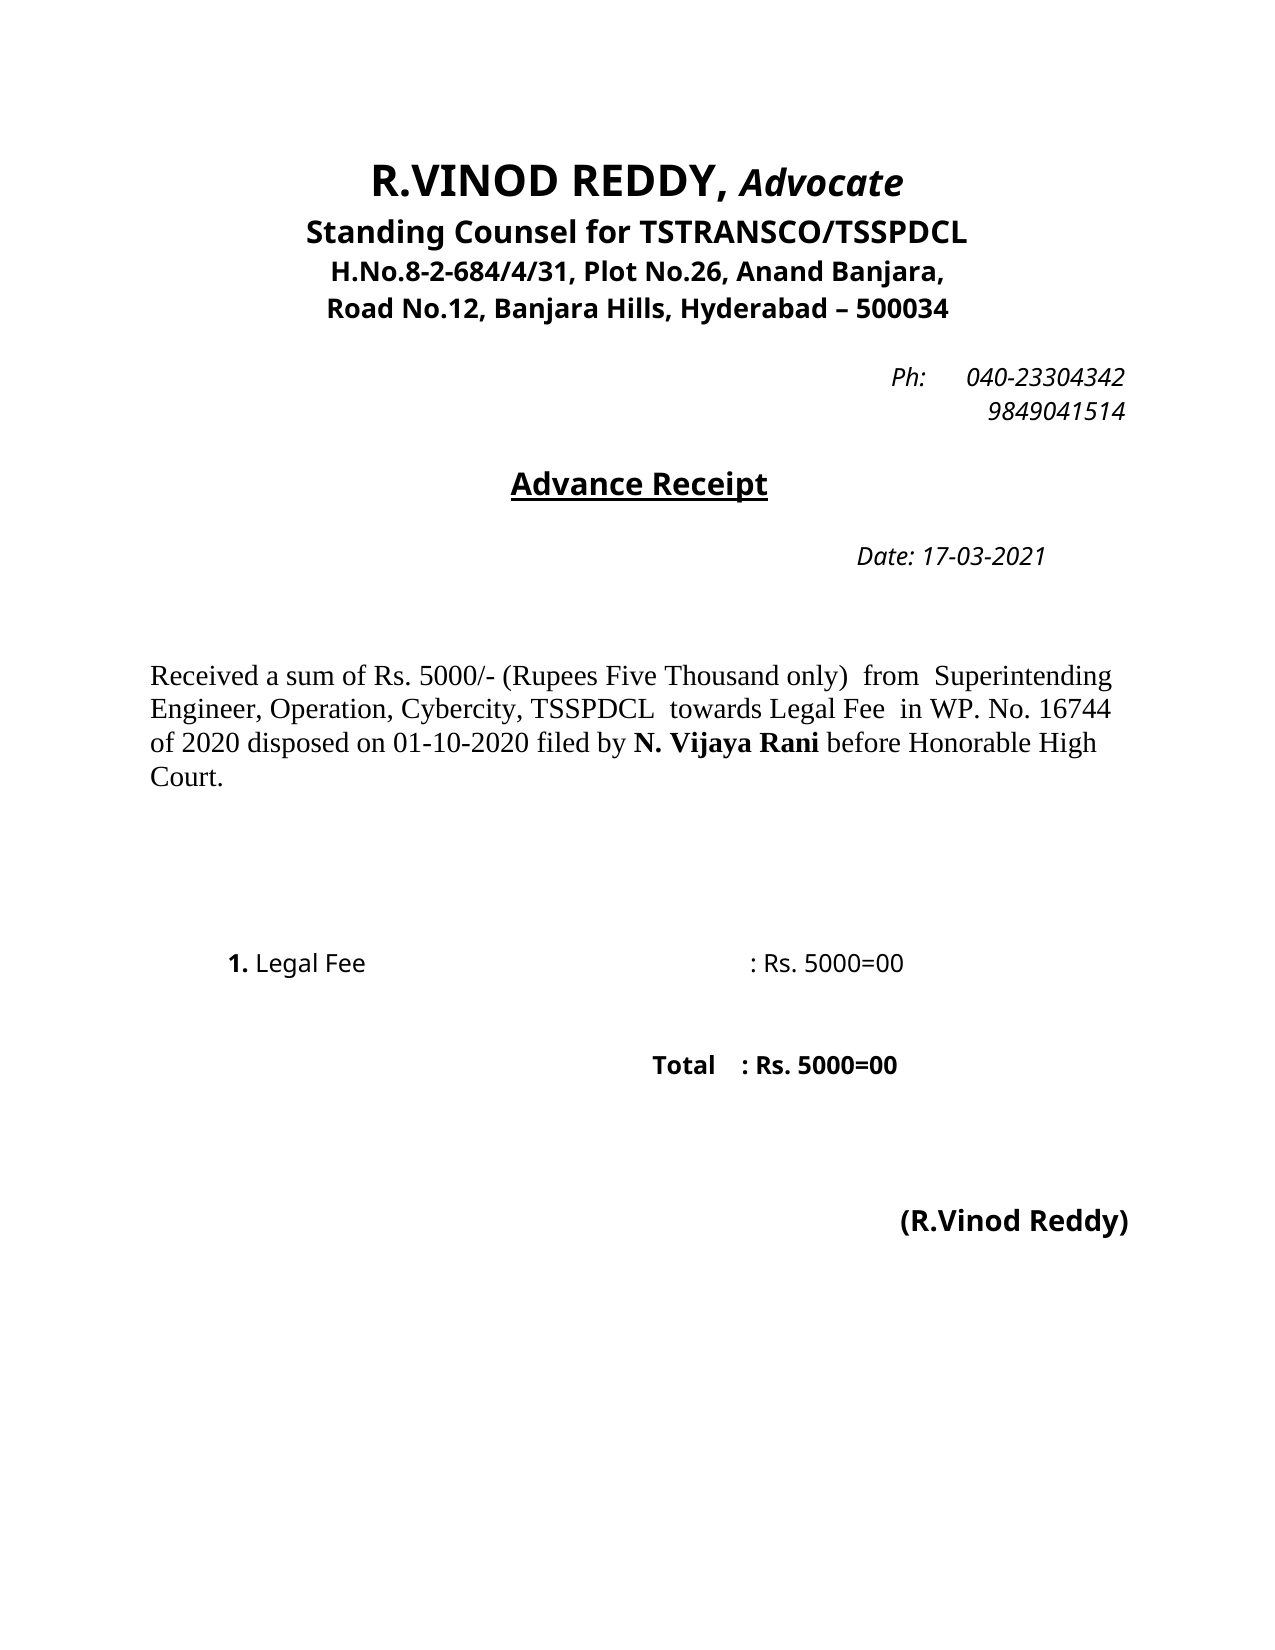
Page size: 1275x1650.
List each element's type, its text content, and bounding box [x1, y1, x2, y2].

text Ph: 040-23304342 [150, 360, 1125, 394]
text Received a sum of Rs. 5000/- (Rupees Five Thousand only) from Superintending Engineer, Operation, Cybercity, TSSPDCL towards Legal Fee in WP. No. 16744 of 2020 disposed on 01-10-2020 filed by N. Vijaya Rani before Honorable High Court. [150, 658, 1125, 792]
text H.No.8-2-684/4/31, Plot No.26, Anand Banjara, [150, 252, 1125, 289]
text Date: 17-03-2021 [227, 539, 1047, 573]
list Legal Fee : Rs. 5000=00 [227, 945, 1010, 979]
text (R.Vinod Reddy) [677, 1201, 1128, 1240]
text Total : Rs. 5000=00 [150, 1047, 1010, 1081]
text Advance Receipt [150, 462, 1128, 505]
text Standing Counsel for TSTRANSCO/TSSPDCL [227, 209, 1047, 252]
text Road No.12, Banjara Hills, Hyderabad – 500034 [150, 289, 1125, 326]
text 9849041514 [150, 394, 1125, 428]
text R.VINOD REDDY, Advocate [227, 150, 1047, 209]
